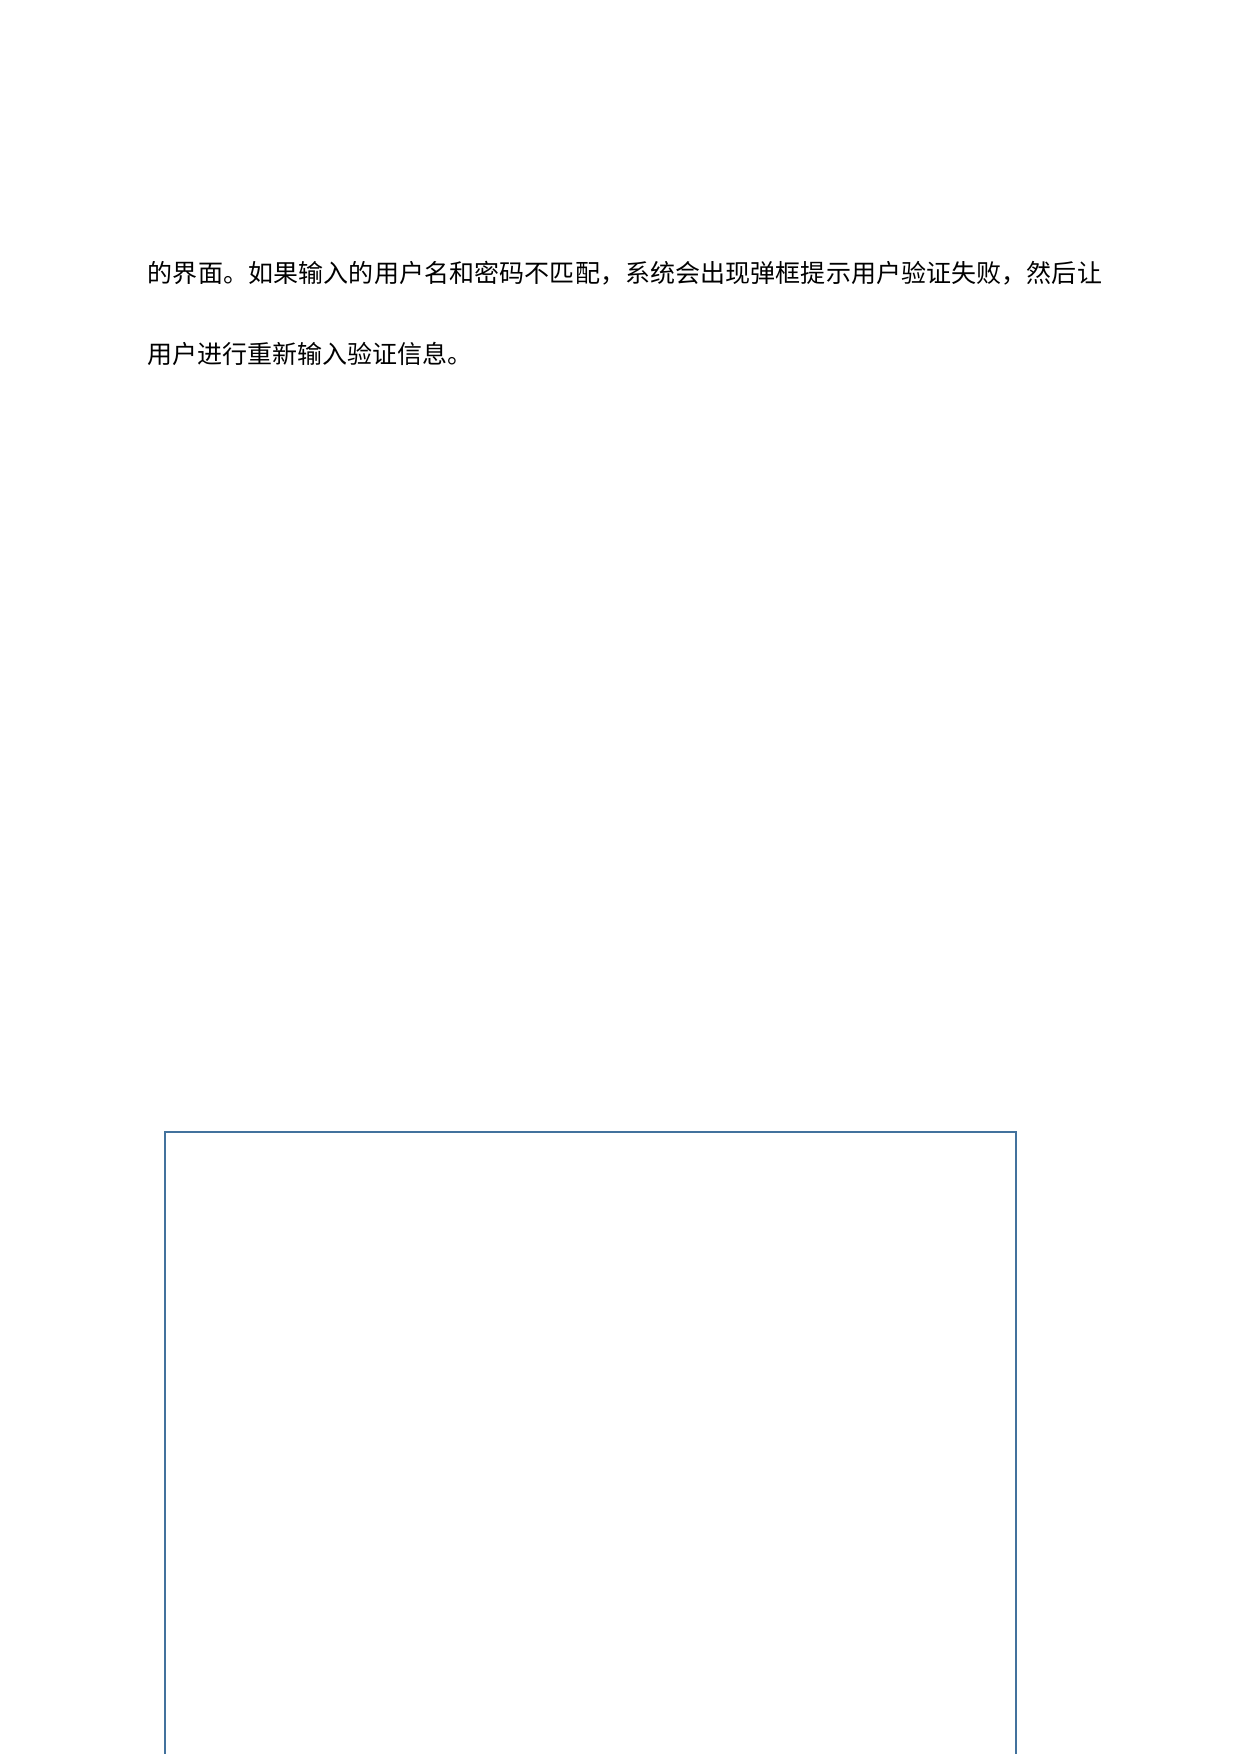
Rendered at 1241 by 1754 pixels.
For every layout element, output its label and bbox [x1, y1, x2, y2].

list [148, 239, 1104, 385]
